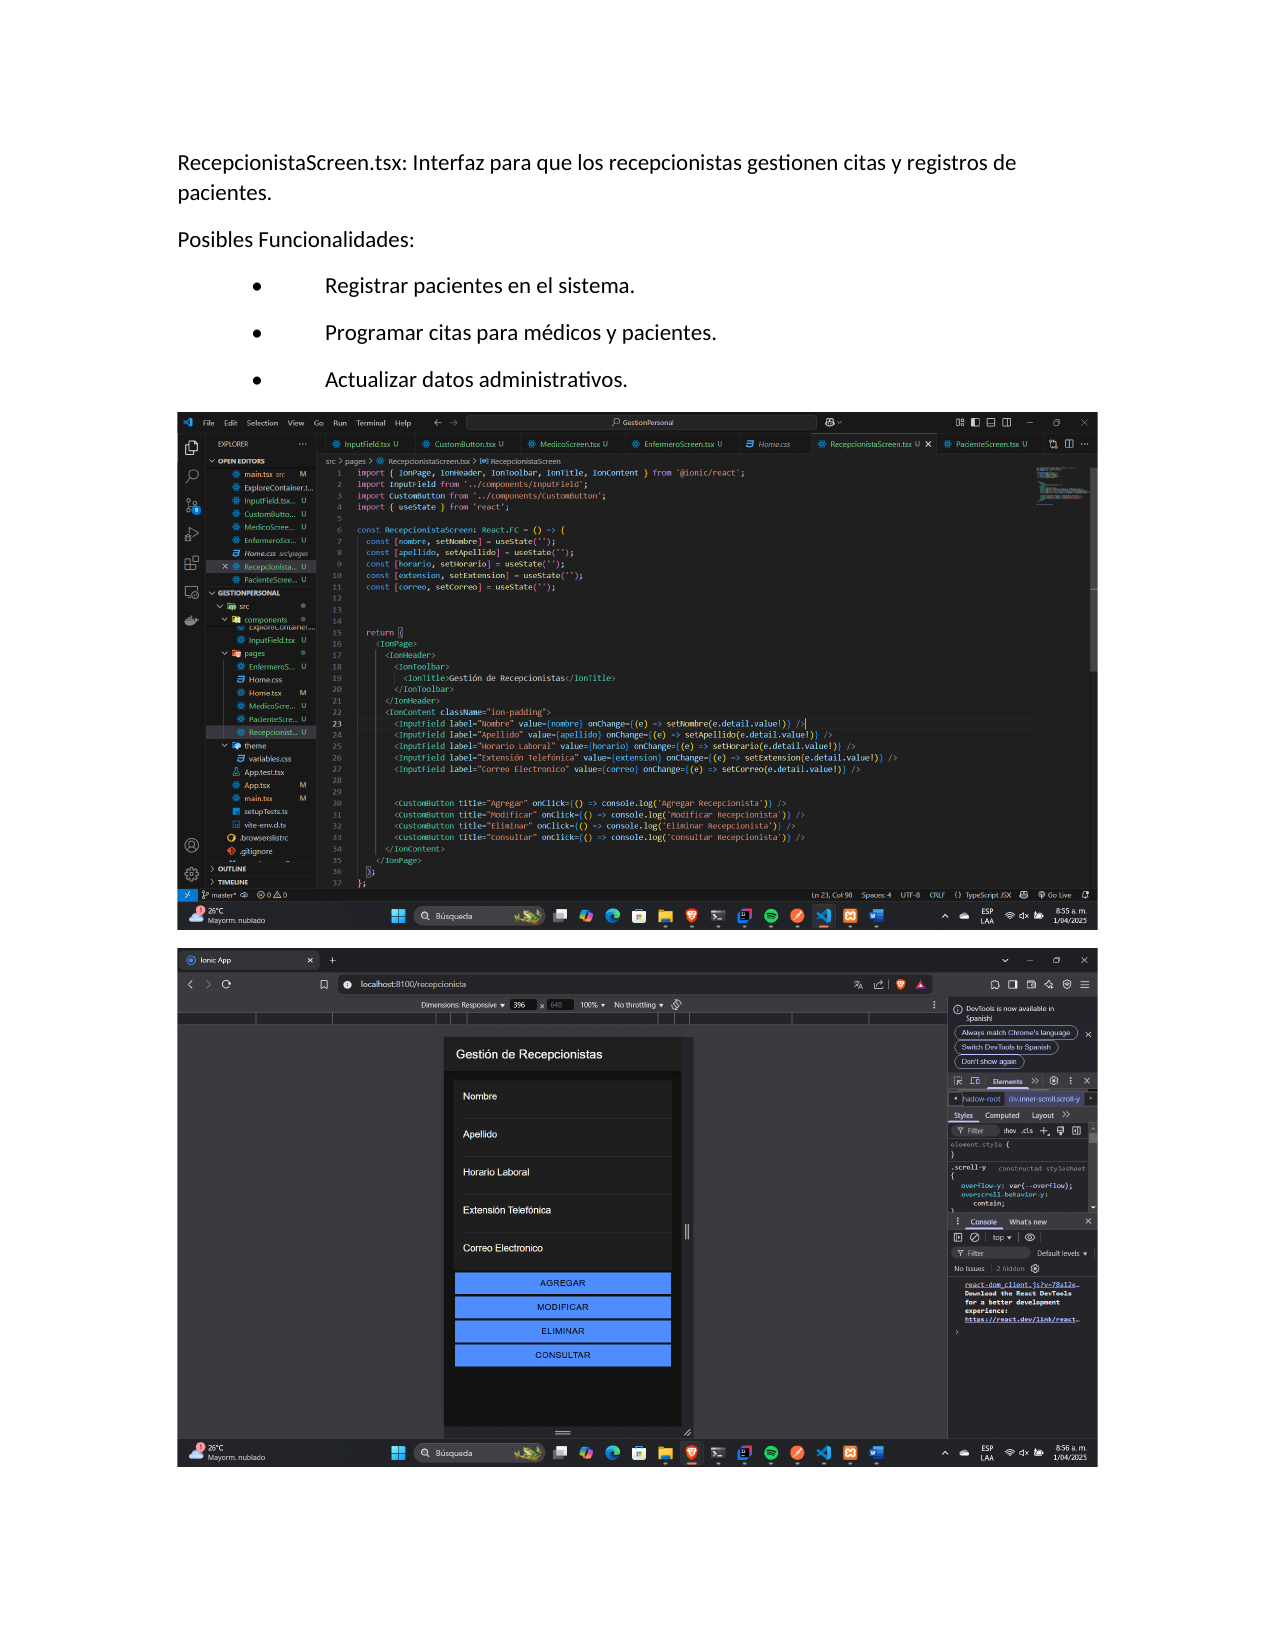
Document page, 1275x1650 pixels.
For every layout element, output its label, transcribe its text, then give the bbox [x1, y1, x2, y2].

picture [177, 412, 1098, 930]
text • Registrar pacientes en el sistema. [177, 272, 1098, 299]
picture [177, 948, 1098, 1467]
text RecepcionistaScreen.tsx: Interfaz para que los recepcionistas gestionen citas y registros de pacientes. [177, 148, 1098, 206]
text Posibles Funcionalidades: [177, 225, 1098, 253]
text • Programar citas para médicos y pacientes. [177, 318, 1098, 346]
text • Actualizar datos administrativos. [177, 365, 1098, 393]
